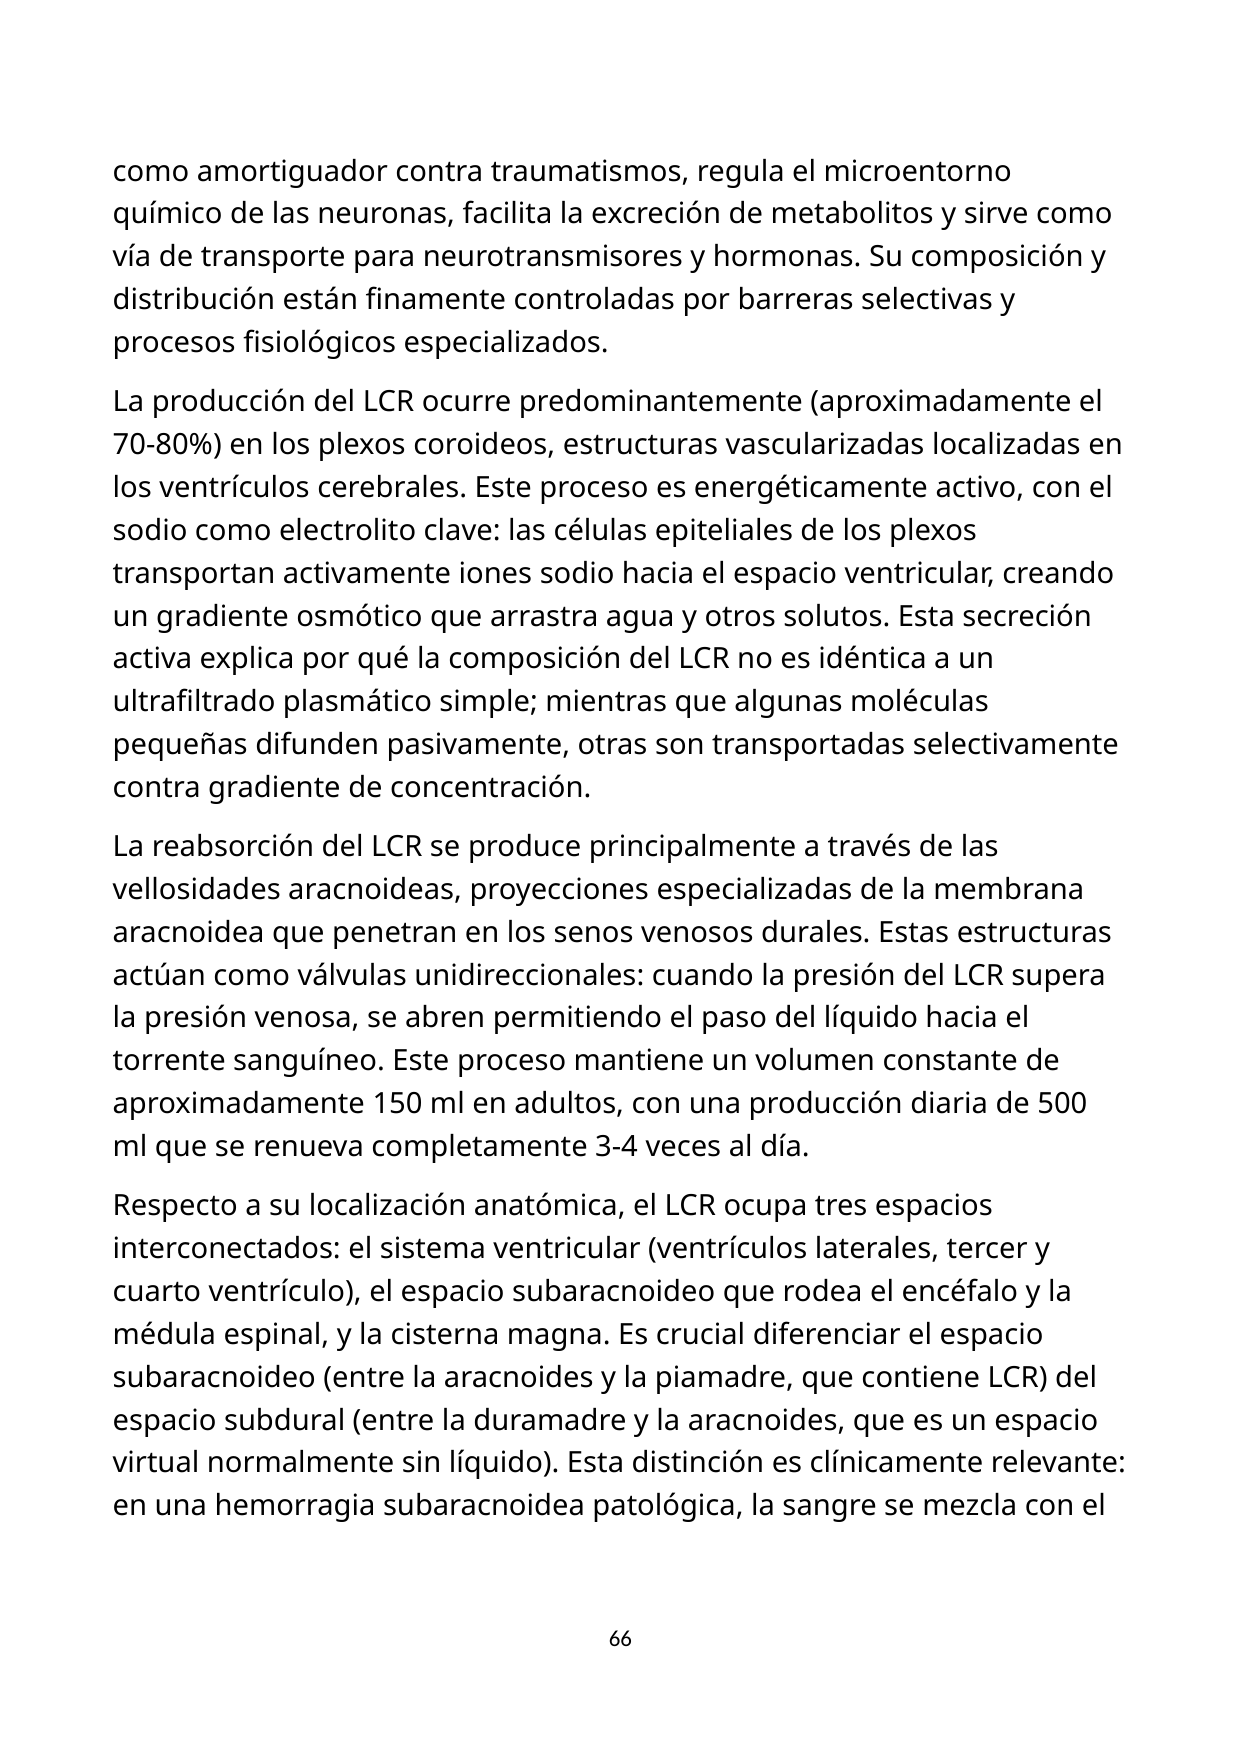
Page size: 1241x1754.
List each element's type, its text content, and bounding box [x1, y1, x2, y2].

text La reabsorción del LCR se produce principalmente a través de las vellosidades aracnoideas, proyecciones especializadas de la membrana aracnoidea que penetran en los senos venosos durales. Estas estructuras actúan como válvulas unidireccionales: cuando la presión del LCR supera la presión venosa, se abren permitiendo el paso del líquido hacia el torrente sanguíneo. Este proceso mantiene un volumen constante de aproximadamente 150 ml en adultos, con una producción diaria de 500 ml que se renueva completamente 3-4 veces al día. [112, 826, 1128, 1165]
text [112, 1185, 1128, 1524]
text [112, 150, 1128, 361]
text La producción del LCR ocurre predominantemente (aproximadamente el 70-80%) en los plexos coroideos, estructuras vascularizadas localizadas en los ventrículos cerebrales. Este proceso es energéticamente activo, con el sodio como electrolito clave: las células epiteliales de los plexos transportan activamente iones sodio hacia el espacio ventricular, creando un gradiente osmótico que arrastra agua y otros solutos. Esta secreción activa explica por qué la composición del LCR no es idéntica a un ultrafiltrado plasmático simple; mientras que algunas moléculas pequeñas difunden pasivamente, otras son transportadas selectivamente contra gradiente de concentración. [112, 381, 1128, 806]
